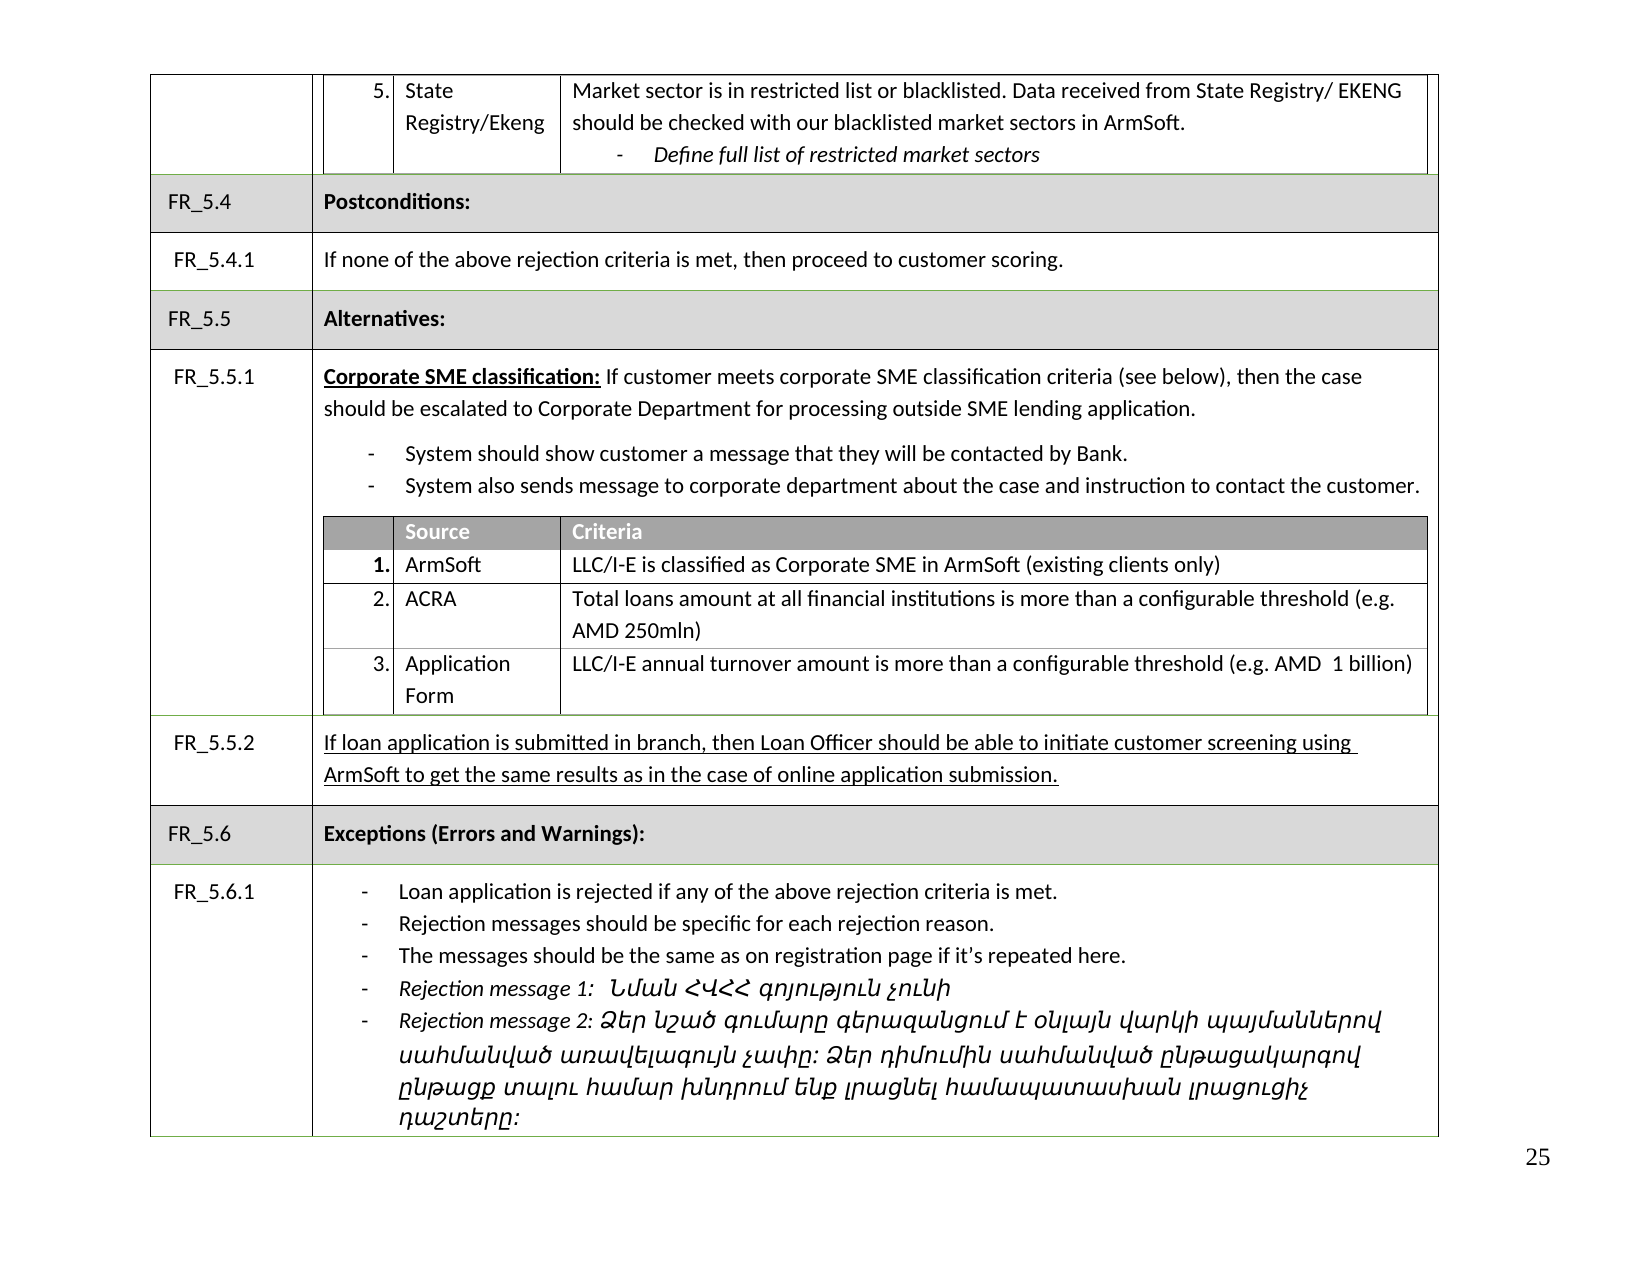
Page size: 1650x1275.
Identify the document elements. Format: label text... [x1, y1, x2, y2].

table_cell Postconditions: [313, 175, 1438, 232]
table_cell [151, 75, 312, 174]
table_cell [151, 175, 312, 232]
table_cell Rejection criteria are defined in the below table. [561, 76, 1427, 173]
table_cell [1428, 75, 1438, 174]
table_cell [151, 291, 312, 349]
table_cell [151, 716, 312, 805]
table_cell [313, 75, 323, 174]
table_cell Exceptions (Errors and Warnings): [313, 806, 1438, 864]
table_cell If none of the above rejection criteria is met, then proceed to customer scoring. [313, 233, 1438, 290]
table_cell [151, 806, 312, 864]
table_cell [151, 350, 312, 715]
table_cell [151, 865, 312, 1136]
table_cell Alternatives: [313, 291, 1438, 349]
table_cell [151, 233, 312, 290]
table_cell Corporate SME classification: If customer meets corporate SME classification criteria (see below), then the case should be escalated to Corporate Department for processing outside SME lending application. System should show customer a message that they will be contacted by Bank. System also sends message to corporate department about the case and instruction to contact the customer. [313, 350, 1438, 715]
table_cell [313, 865, 1438, 1136]
table_cell Rejection criteria are defined in the below table. [394, 76, 560, 173]
table_cell If loan application is submitted in branch, then Loan Officer should be able to initiate customer screening using ArmSoft to get the same results as in the case of online application submission. [313, 716, 1438, 805]
